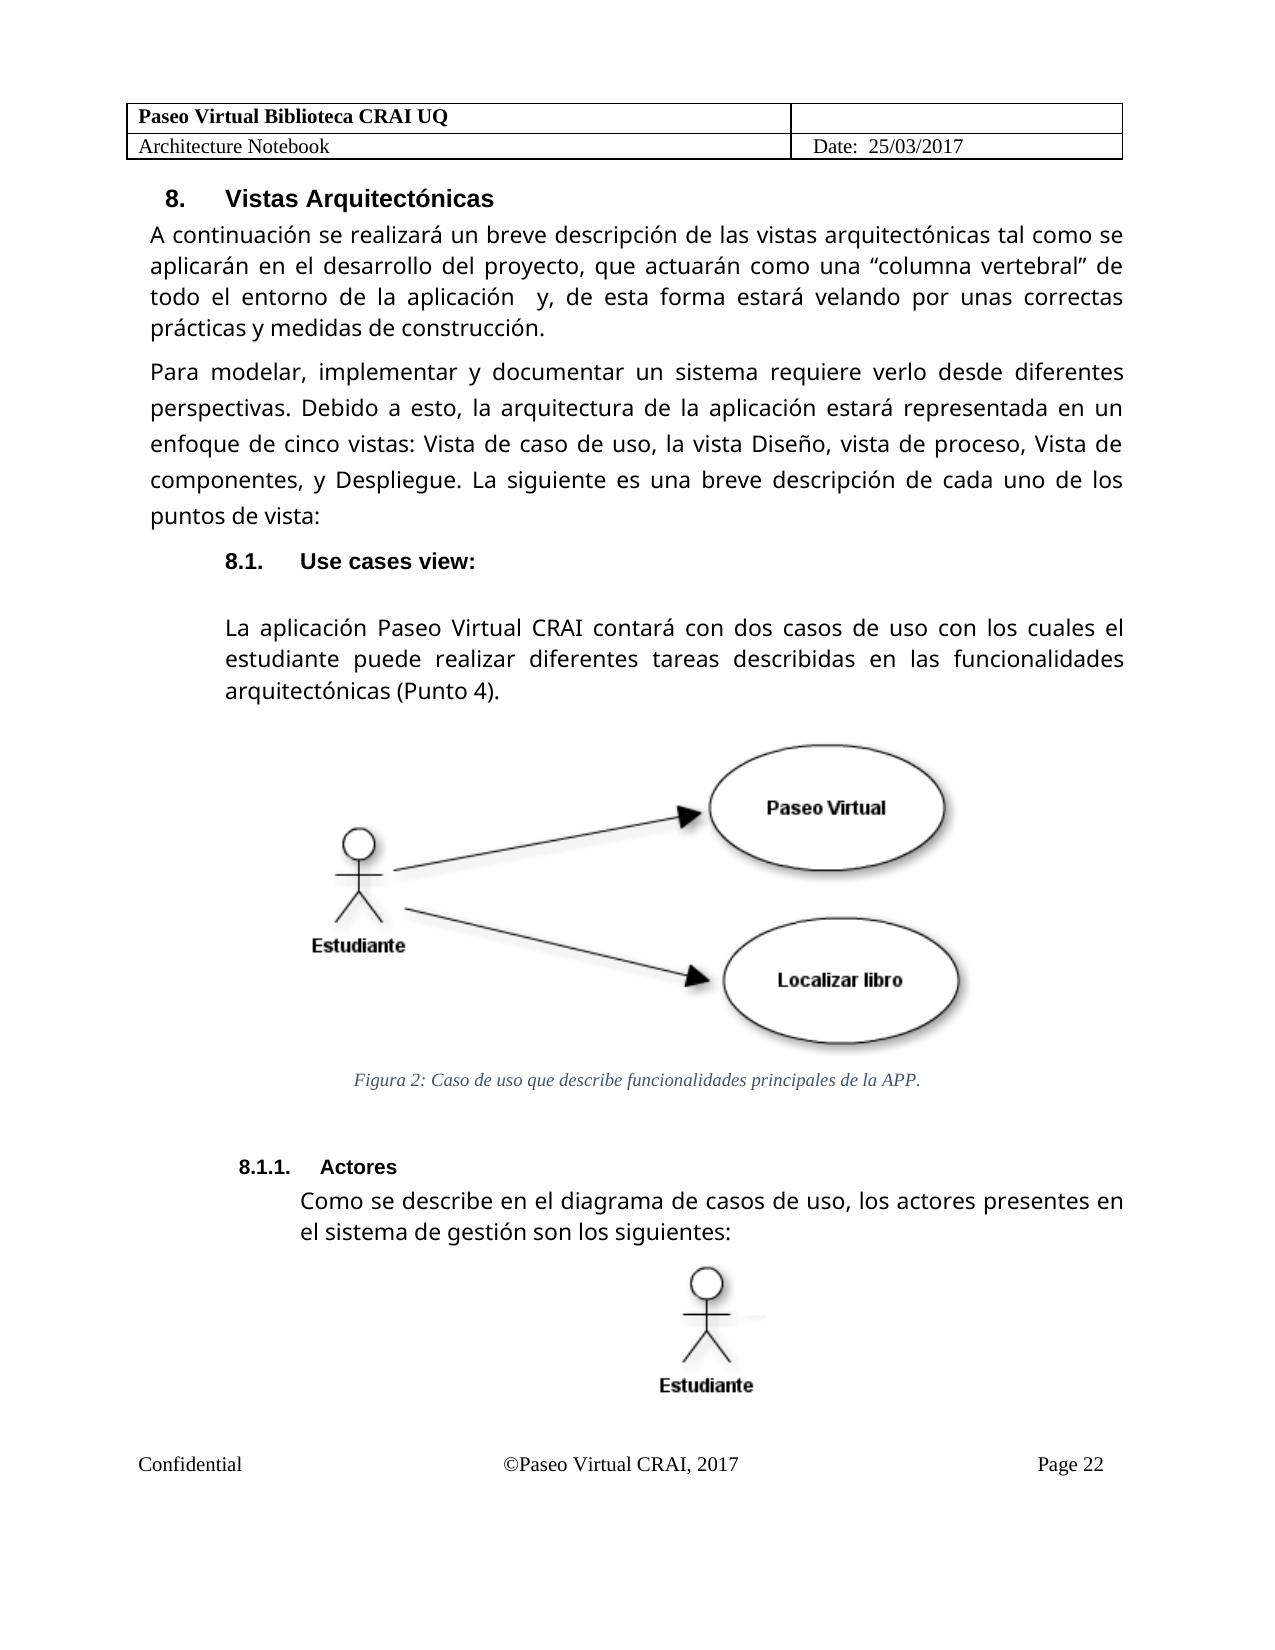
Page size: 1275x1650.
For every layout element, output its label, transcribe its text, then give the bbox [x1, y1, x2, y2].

subtitle Use cases view: [225, 548, 1125, 575]
subtitle Vistas Arquitectónicas [165, 184, 1125, 212]
picture [299, 718, 976, 1056]
list La aplicación Paseo Virtual CRAI contará con dos casos de uso con los cuales el estudiante puede realizar diferentes tareas describidas en las funcionalidades arquitectónicas (Punto 4). [225, 612, 1125, 706]
picture [645, 1259, 780, 1402]
text A continuación se realizará un breve descripción de las vistas arquitectónicas tal como se aplicarán en el desarrollo del proyecto, que actuarán como una “columna vertebral” de todo el entorno de la aplicación y, de esta forma estará velando por unas correctas prácticas y medidas de construcción. [150, 219, 1125, 344]
text Para modelar, implementar y documentar un sistema requiere verlo desde diferentes perspectivas. Debido a esto, la arquitectura de la aplicación estará representada en un enfoque de cinco vistas: Vista de caso de uso, la vista Diseño, vista de proceso, Vista de componentes, y Despliegue. La siguiente es una breve descripción de cada uno de los puntos de vista: [150, 356, 1125, 531]
subtitle Actores [239, 1154, 1125, 1178]
text Como se describe en el diagrama de casos de uso, los actores presentes en el sistema de gestión son los siguientes: [300, 1185, 1125, 1247]
